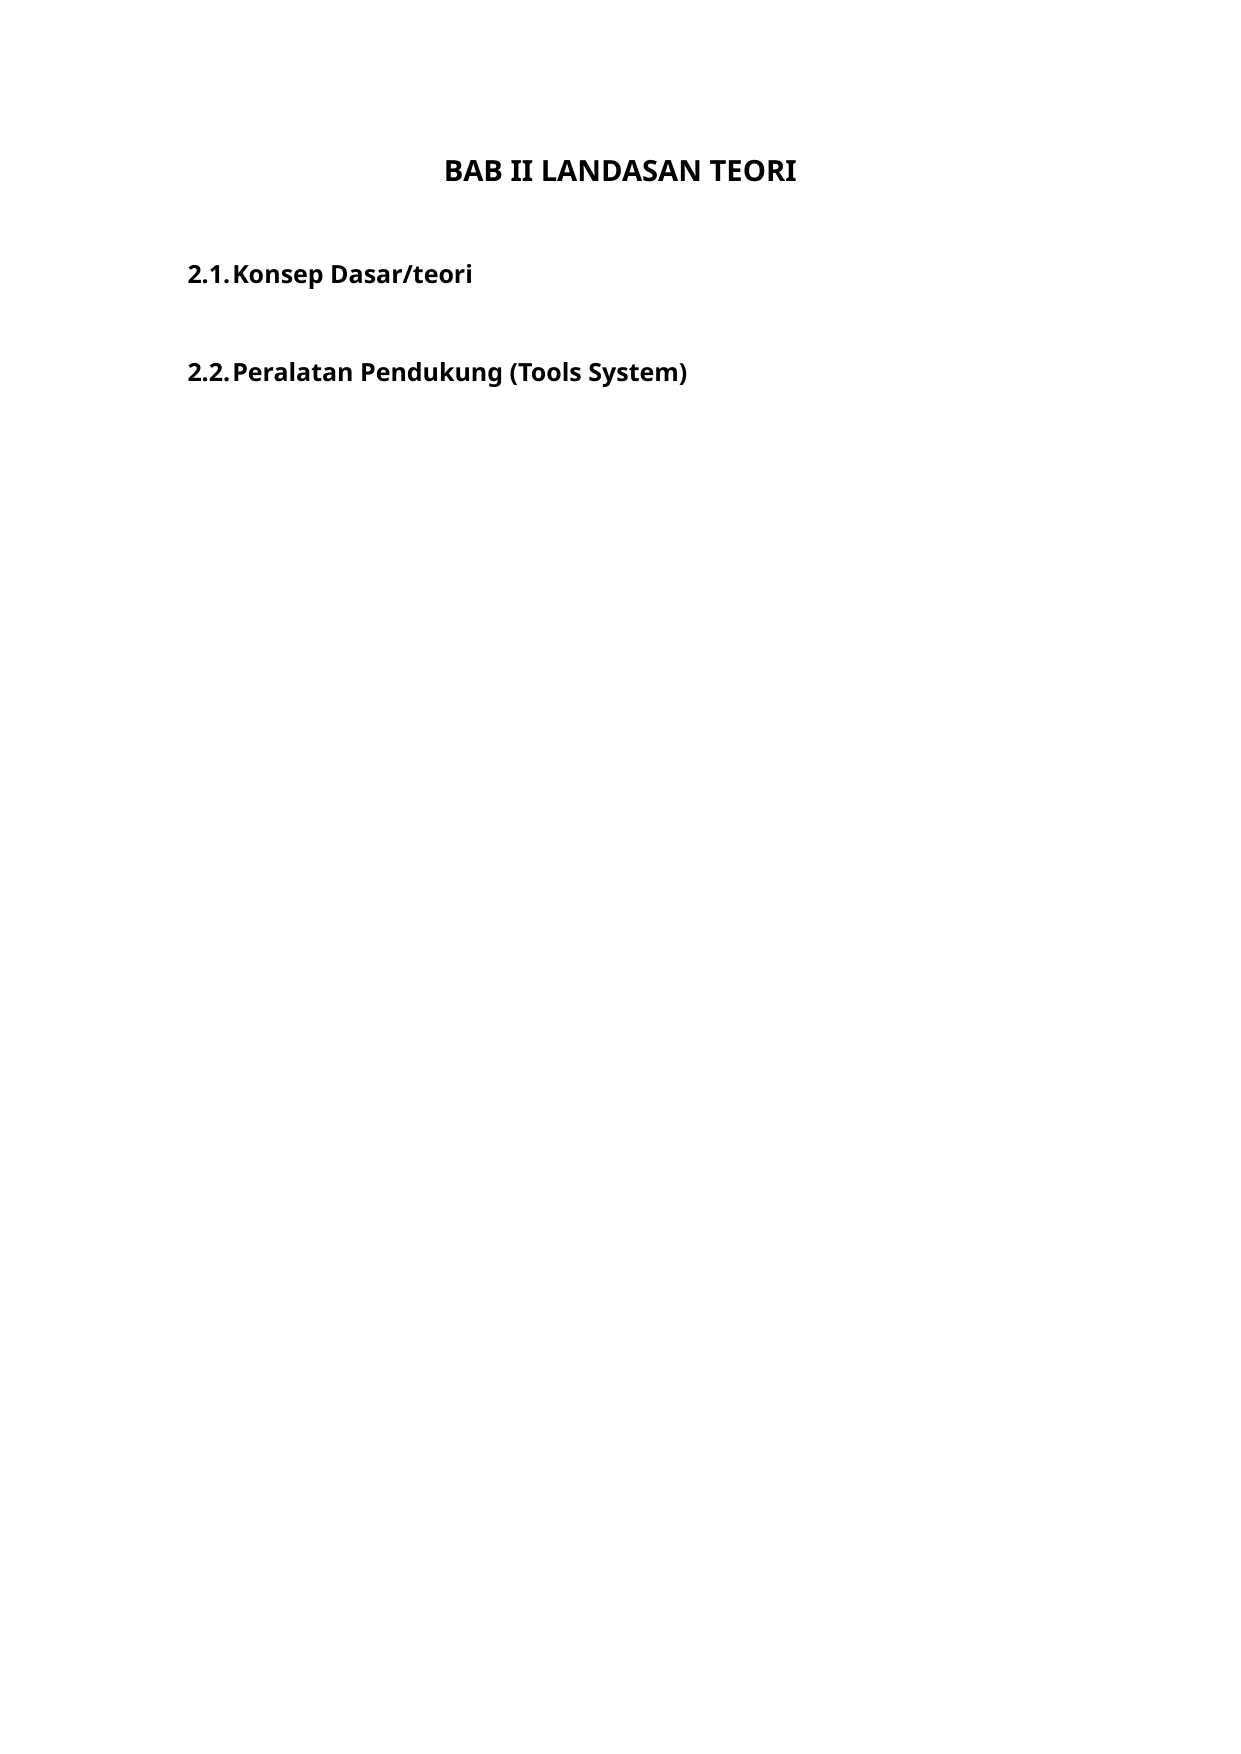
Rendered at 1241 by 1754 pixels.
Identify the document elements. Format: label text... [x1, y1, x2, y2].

subtitle Peralatan Pendukung (Tools System) [187, 354, 1090, 388]
subtitle BAB II LANDASAN TEORI [150, 150, 1090, 190]
subtitle Konsep Dasar/teori [187, 256, 1090, 290]
